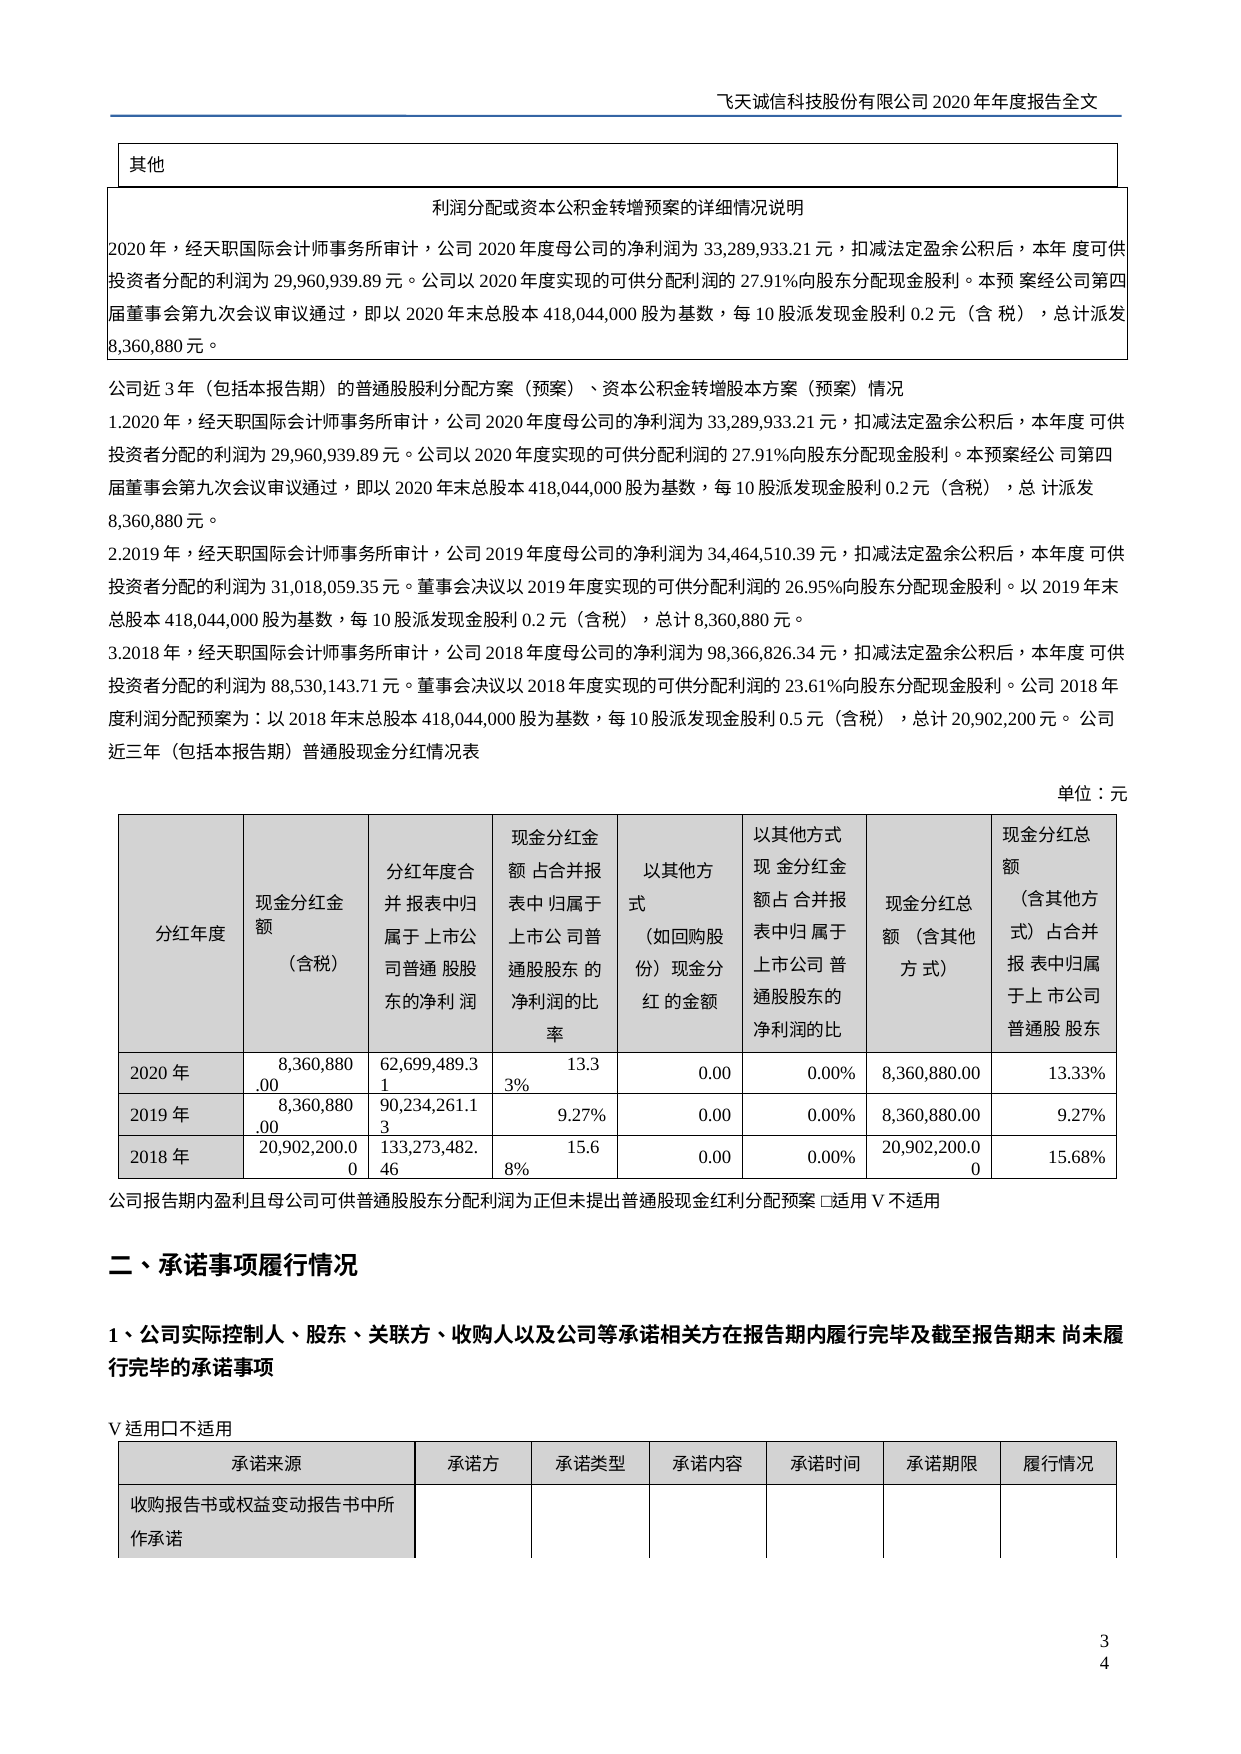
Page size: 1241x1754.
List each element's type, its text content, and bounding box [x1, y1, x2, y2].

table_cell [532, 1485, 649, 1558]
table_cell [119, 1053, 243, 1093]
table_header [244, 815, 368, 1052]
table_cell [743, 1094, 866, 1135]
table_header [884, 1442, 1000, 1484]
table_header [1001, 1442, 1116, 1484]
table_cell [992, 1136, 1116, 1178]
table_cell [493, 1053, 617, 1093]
text 2.2019年，经天职国际会计师事务所审计，公司2019年度母公司的净利润为34,464,510.39元，扣减法定盈余公积后，本年度 可供投资者分配的利润为31,018,059.35元。董事会决议以2019年度实现的可供分配利润的26.95%向股东分配现金股利。以 2019年末总股本418,044,000股为基数，每10股派发现金股利0.2元（含税），总计8,360,880元。 [108, 534, 1127, 633]
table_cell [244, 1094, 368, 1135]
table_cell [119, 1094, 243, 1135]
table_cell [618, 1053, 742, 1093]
text 公司报告期内盈利且母公司可供普通股股东分配利润为正但未提出普通股现金红利分配预案 □适用V不适用 [108, 1179, 1127, 1214]
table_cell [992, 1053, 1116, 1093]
text 1.2020年，经天职国际会计师事务所审计，公司2020年度母公司的净利润为33,289,933.21元，扣减法定盈余公积后，本年度 可供投资者分配的利润为29,960,939.89元。公司以2020年度实现的可供分配利润的27.91%向股东分配现金股利。本预案经公 司第四届董事会第九次会议审议通过，即以2020年末总股本418,044,000股为基数，每10股派发现金股利0.2元（含税），总 计派发8,360,880元。 [108, 402, 1127, 534]
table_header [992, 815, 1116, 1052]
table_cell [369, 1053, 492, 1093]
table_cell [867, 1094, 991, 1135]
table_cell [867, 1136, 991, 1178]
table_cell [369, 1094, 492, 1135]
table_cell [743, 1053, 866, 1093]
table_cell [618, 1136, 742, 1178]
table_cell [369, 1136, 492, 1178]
text 1、公司实际控制人、股东、关联方、收购人以及公司等承诺相关方在报告期内履行完毕及截至报告期末 尚未履行完毕的承诺事项 [108, 1315, 1127, 1382]
text 公司近3年（包括本报告期）的普通股股利分配方案（预案）、资本公积金转增股本方案（预案）情况 [108, 369, 1127, 402]
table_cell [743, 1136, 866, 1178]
text 二、承诺事项履行情况 [108, 1248, 1127, 1282]
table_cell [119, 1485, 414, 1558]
text 2020年，经天职国际会计师事务所审计，公司2020年度母公司的净利润为33,289,933.21元，扣减法定盈余公积后，本年 度可供投资者分配的利润为29,960,939.89元。公司以2020年度实现的可供分配利润的27.91%向股东分配现金股利。本预 案经公司第四届董事会第九次会议审议通过，即以2020年末总股本418,044,000股为基数，每10股派发现金股利0.2元（含 税），总计派发8,360,880元。 [108, 228, 1127, 359]
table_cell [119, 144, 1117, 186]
text 利润分配或资本公积金转增预案的详细情况说明 [108, 188, 1127, 221]
text 3.2018年，经天职国际会计师事务所审计，公司2018年度母公司的净利润为98,366,826.34元，扣减法定盈余公积后，本年度 可供投资者分配的利润为88,530,143.71元。董事会决议以2018年度实现的可供分配利润的23.61%向股东分配现金股利。公司 2018年度利润分配预案为：以2018年末总股本418,044,000股为基数，每10股派发现金股利0.5元（含税），总计20,902,200元。 公司近三年（包括本报告期）普通股现金分红情况表 [108, 633, 1127, 765]
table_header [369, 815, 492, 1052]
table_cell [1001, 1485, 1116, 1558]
text 单位：元 [108, 782, 1127, 806]
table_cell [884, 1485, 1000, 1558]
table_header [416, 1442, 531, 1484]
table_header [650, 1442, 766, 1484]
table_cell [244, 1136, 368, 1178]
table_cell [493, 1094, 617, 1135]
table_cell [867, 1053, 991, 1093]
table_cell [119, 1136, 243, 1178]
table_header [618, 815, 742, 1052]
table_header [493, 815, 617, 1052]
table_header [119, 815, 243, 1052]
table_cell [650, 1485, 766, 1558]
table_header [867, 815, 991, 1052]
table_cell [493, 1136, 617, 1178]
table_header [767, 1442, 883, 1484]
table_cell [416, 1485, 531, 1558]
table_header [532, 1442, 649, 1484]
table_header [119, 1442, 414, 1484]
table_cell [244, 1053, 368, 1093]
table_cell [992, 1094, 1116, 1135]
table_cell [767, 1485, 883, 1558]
text V适用口不适用 [108, 1416, 1127, 1441]
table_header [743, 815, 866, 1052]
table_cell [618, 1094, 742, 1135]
